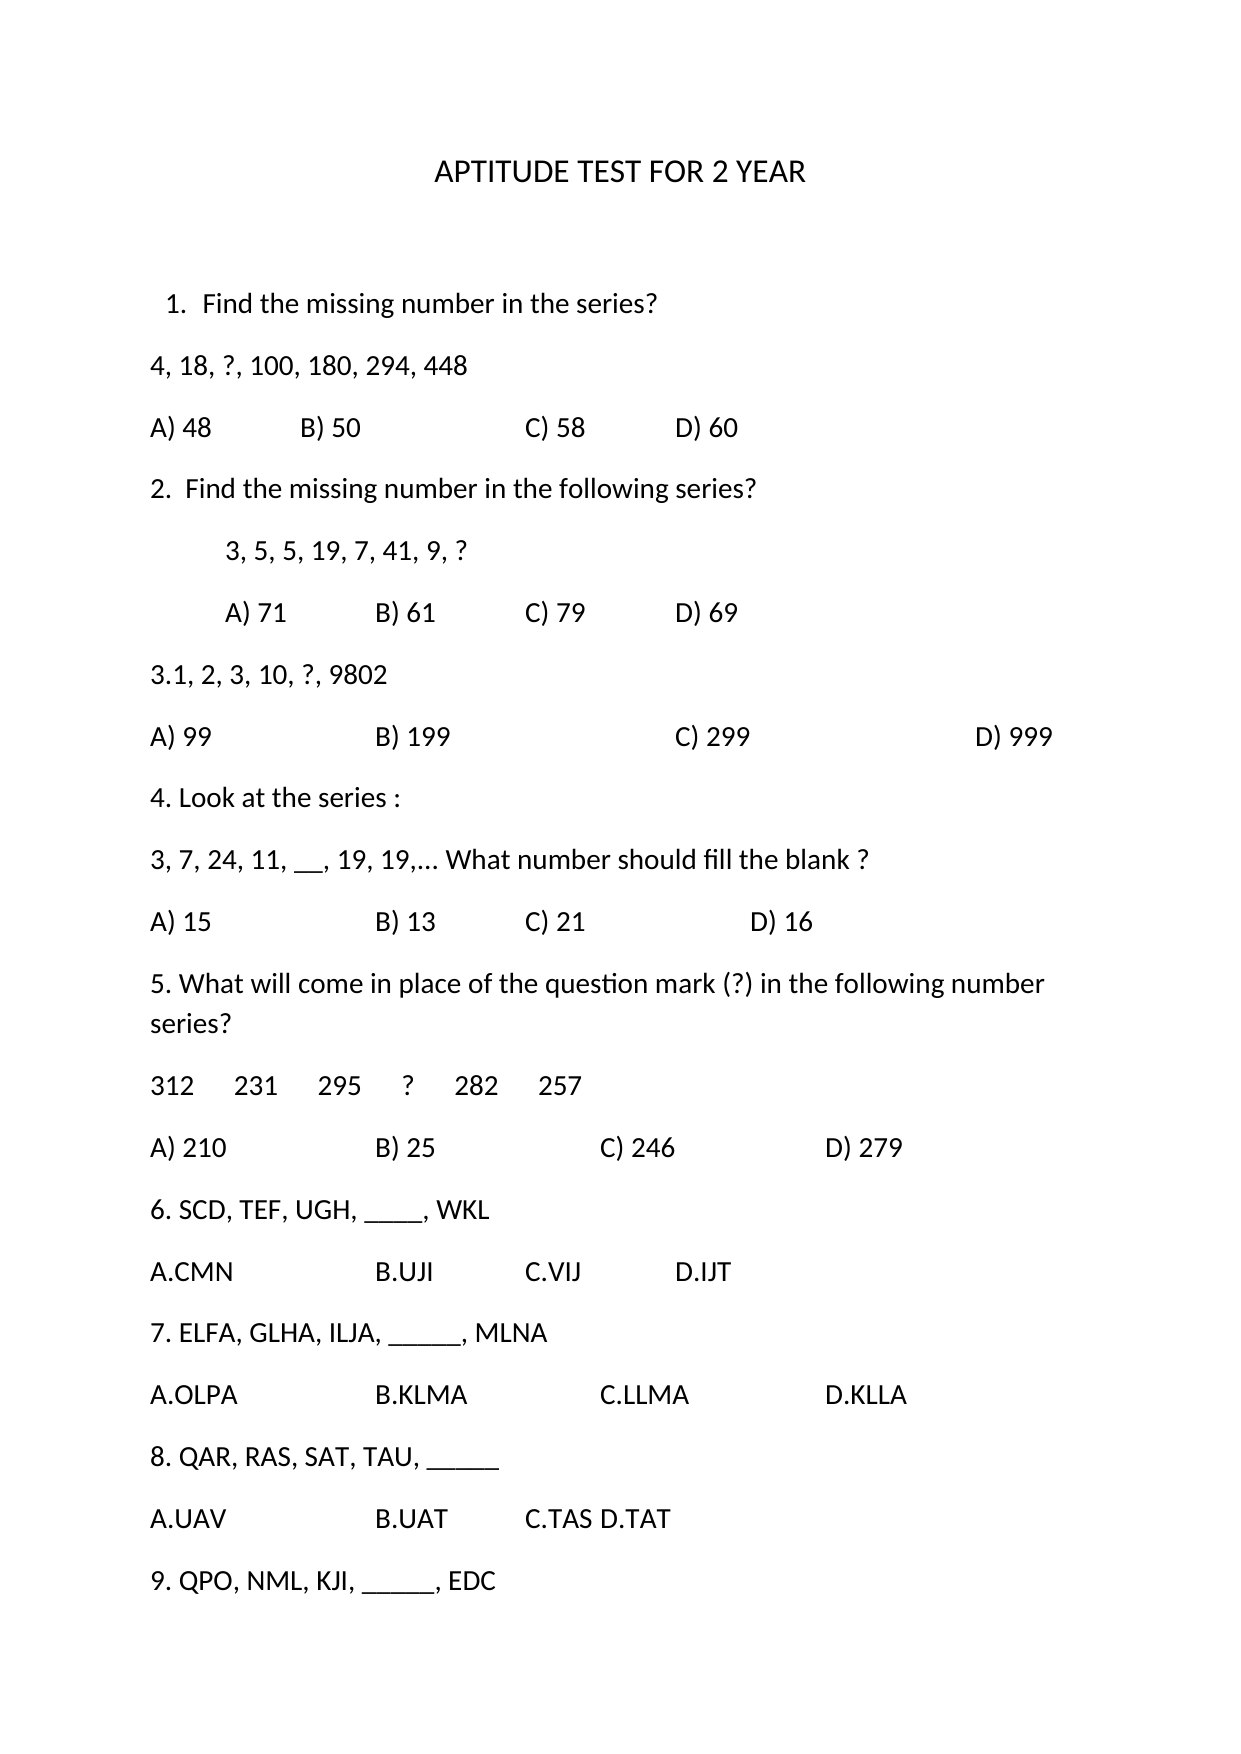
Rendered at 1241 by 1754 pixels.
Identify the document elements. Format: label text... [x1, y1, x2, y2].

list Find the missing number in the series? [165, 285, 1090, 321]
text 8. QAR, RAS, SAT, TAU, _____ [150, 1438, 1090, 1474]
text 4, 18, ?, 100, 180, 294, 448 [150, 347, 1090, 383]
text A.OLPA B.KLMA C.LLMA D.KLLA [150, 1376, 1090, 1412]
text A) 48 B) 50 C) 58 D) 60 [150, 409, 1090, 444]
text 312 231 295 ? 282 257 [150, 1067, 1090, 1103]
text A) 99 B) 199 C) 299 D) 999 [150, 718, 1090, 753]
text 5. What will come in place of the question mark (?) in the following number series? [150, 965, 1090, 1041]
text 3, 7, 24, 11, __, 19, 19,... What number should fill the blank ? [150, 841, 1090, 877]
text A) 71 B) 61 C) 79 D) 69 [150, 594, 1090, 630]
text 6. SCD, TEF, UGH, ____, WKL [150, 1191, 1090, 1227]
text 9. QPO, NML, KJI, _____, EDC [150, 1562, 1090, 1597]
text 3, 5, 5, 19, 7, 41, 9, ? [150, 532, 1090, 568]
text A.CMN B.UJI C.VIJ D.IJT [150, 1253, 1090, 1288]
text A.UAV B.UAT C.TAS D.TAT [150, 1500, 1090, 1535]
text APTITUDE TEST FOR 2 YEAR [150, 150, 1090, 191]
text 4. Look at the series : [150, 779, 1090, 815]
text A) 15 B) 13 C) 21 D) 16 [150, 903, 1090, 938]
text 3.1, 2, 3, 10, ?, 9802 [150, 656, 1090, 691]
text 2. Find the missing number in the following series? [150, 471, 1090, 506]
text 7. ELFA, GLHA, ILJA, _____, MLNA [150, 1314, 1090, 1350]
text A) 210 B) 25 C) 246 D) 279 [150, 1129, 1090, 1165]
